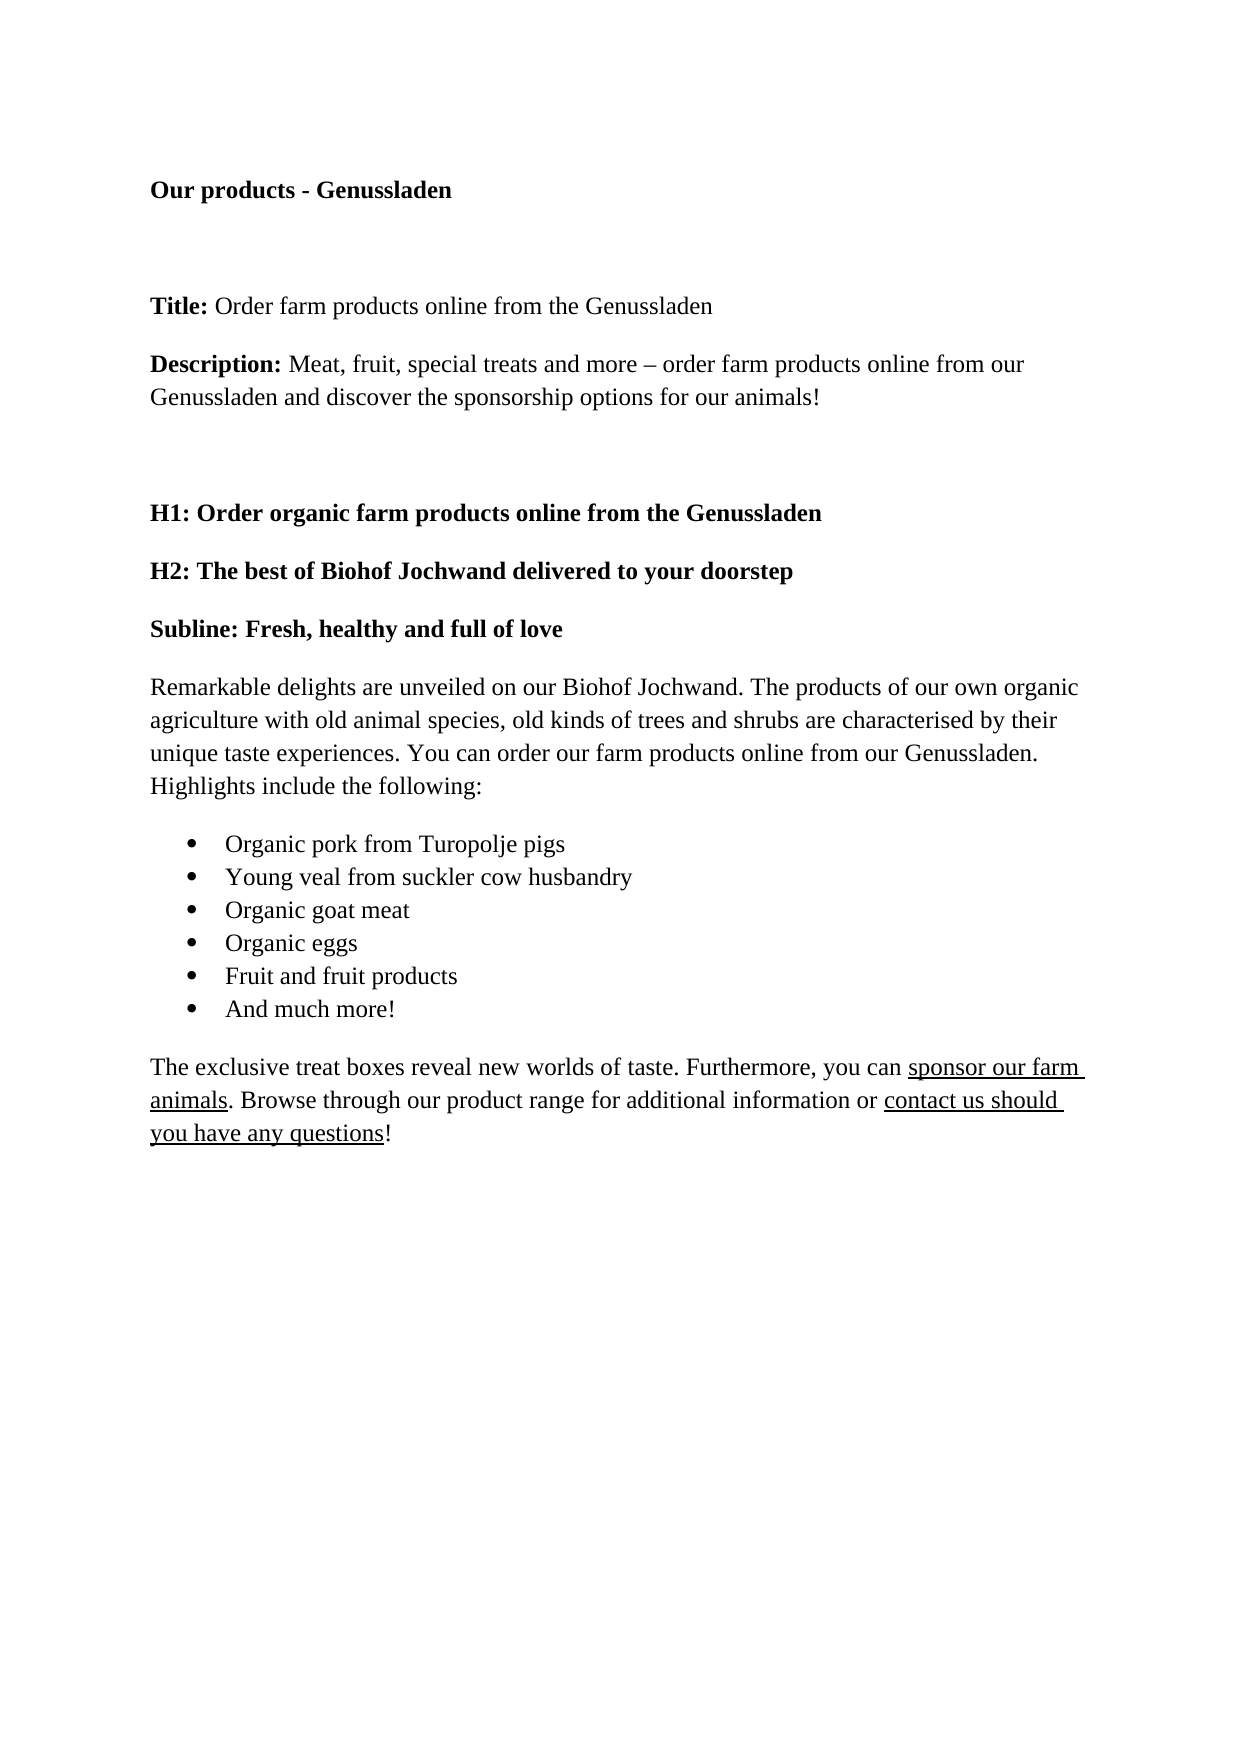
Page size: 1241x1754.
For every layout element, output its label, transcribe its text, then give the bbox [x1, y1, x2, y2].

text Title: Order farm products online from the Genussladen [150, 291, 1090, 320]
text H1: Order organic farm products online from the Genussladen [150, 498, 1090, 527]
text Description: Meat, fruit, special treats and more – order farm products online from our Genussladen and discover the sponsorship options for our animals! [150, 349, 1090, 411]
list Organic goat meat [187, 895, 1090, 924]
list Fruit and fruit products [187, 961, 1090, 990]
list And much more! [187, 994, 1090, 1023]
list Organic pork from Turopolje pigs [187, 829, 1090, 858]
text The exclusive treat boxes reveal new worlds of taste. Furthermore, you can sponsor our farm animals. Browse through our product range for additional information or contact us should you have any questions! [150, 1052, 1090, 1147]
list Young veal from suckler cow husbandry [187, 862, 1090, 891]
text Our products - Genussladen [150, 175, 1090, 204]
list Organic eggs [187, 928, 1090, 957]
text Subline: Fresh, healthy and full of love [150, 614, 1090, 643]
text Remarkable delights are unveiled on our Biohof Jochwand. The products of our own organic agriculture with old animal species, old kinds of trees and shrubs are characterised by their unique taste experiences. You can order our farm products online from our Genussladen. Highlights include the following: [150, 672, 1090, 800]
text H2: The best of Biohof Jochwand delivered to your doorstep [150, 556, 1090, 585]
